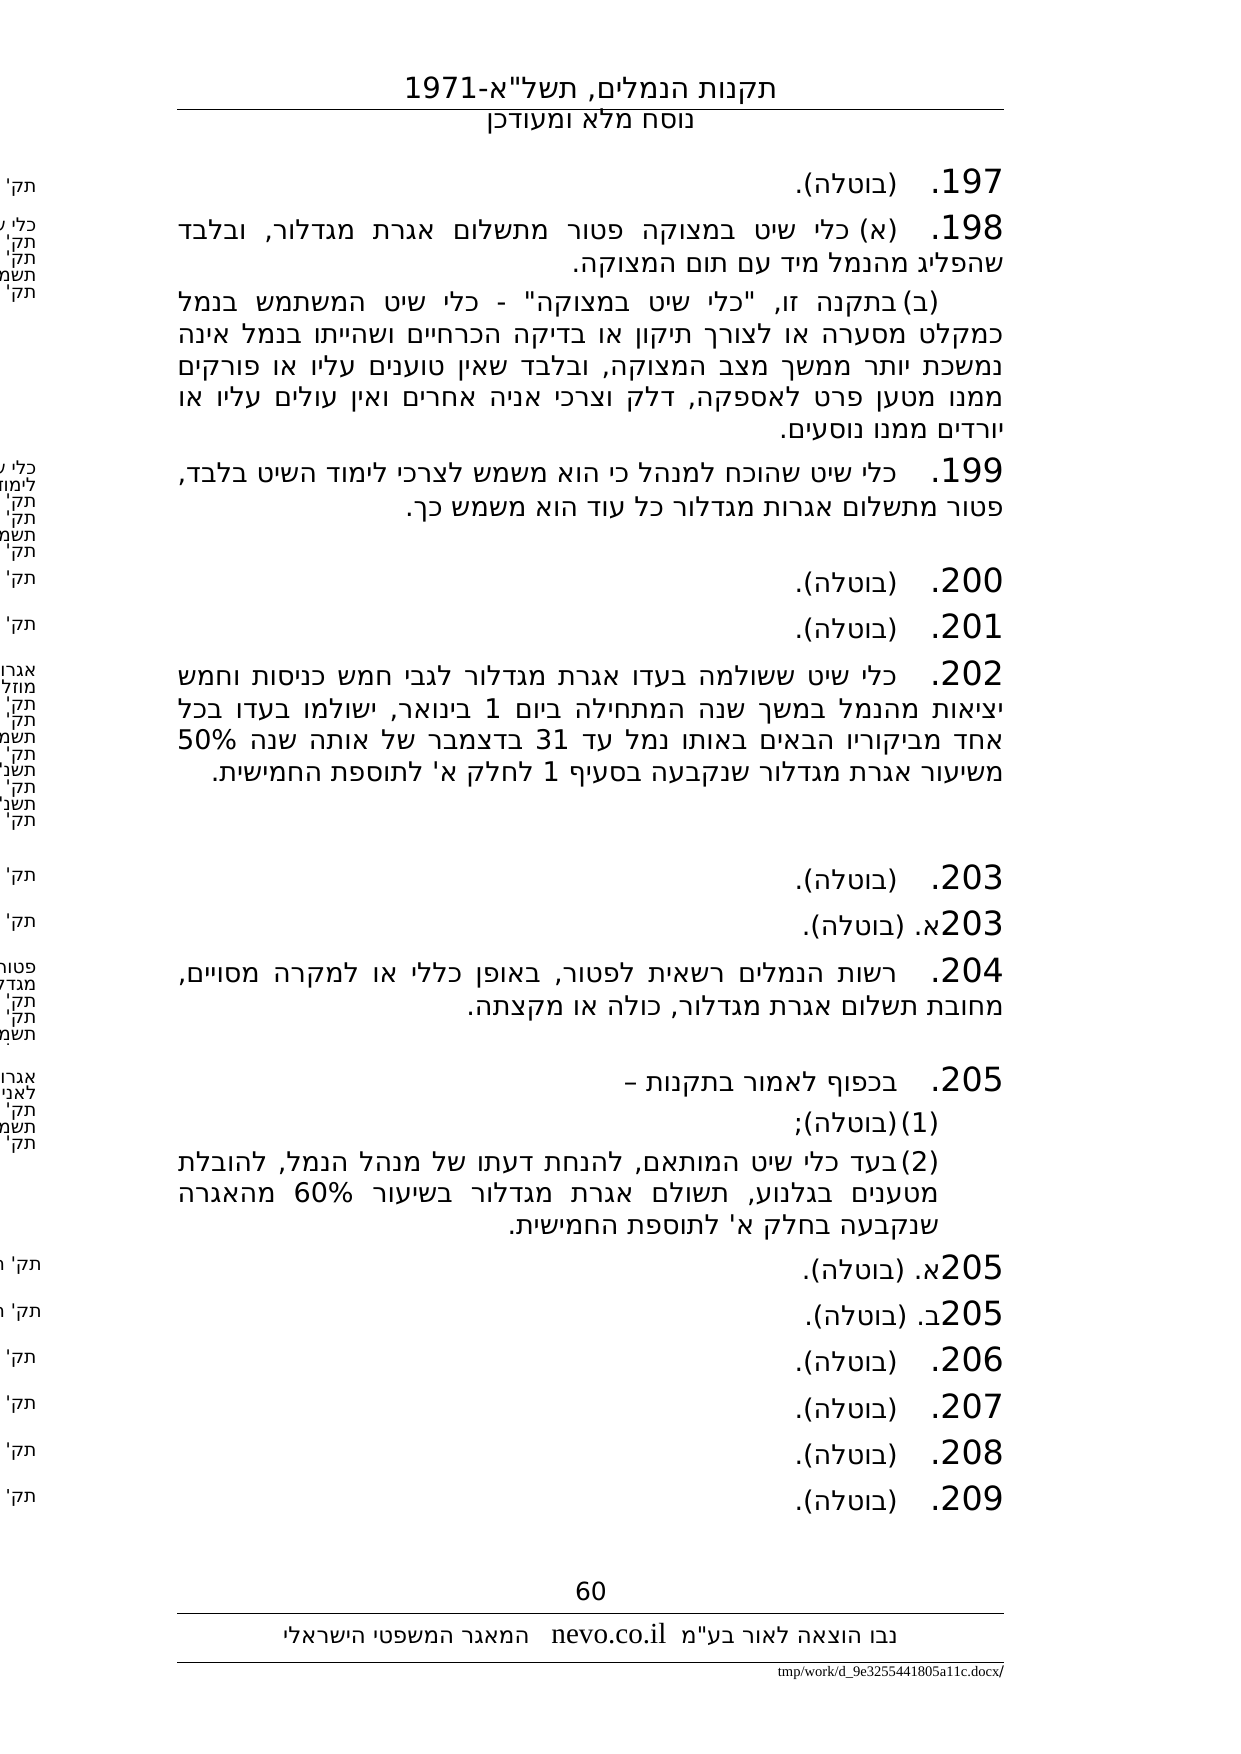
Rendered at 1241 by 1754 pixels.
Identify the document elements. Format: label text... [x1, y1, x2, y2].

text 202. כלי שיט ששולמה בעדו אגרת מגדלור לגבי חמש כניסות וחמש יציאות מהנמל במשך שנה המתחילה ביום 1 בינואר, ישולמו בעדו בכל אחד מביקוריו הבאים באותו נמל עד 31 בדצמבר של אותה שנה 50% משיעור אגרת מגדלור שנקבעה בסעיף 1 לחלק א' לתוספת החמישית. [177, 654, 1004, 788]
text 198. (א) כלי שיט במצוקה פטור מתשלום אגרת מגדלור, ובלבד שהפליג מהנמל מיד עם תום המצוקה. [177, 209, 1004, 279]
text 201. (בוטלה). [177, 608, 1004, 647]
text 200. (בוטלה). [177, 561, 1004, 600]
text 197. (בוטלה). [177, 162, 1004, 201]
text 199. כלי שיט שהוכח למנהל כי הוא משמש לצרכי לימוד השיט בלבד, פטור מתשלום אגרות מגדלור כל עוד הוא משמש כך. [177, 452, 1004, 522]
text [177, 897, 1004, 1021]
text (ב) בתקנה זו, "כלי שיט במצוקה" - כלי שיט המשתמש בנמל כמקלט מסערה או לצורך תיקון או בדיקה הכרחיים ושהייתו בנמל אינה נמשכת יותר ממשך מצב המצוקה, ובלבד שאין טוענים עליו או פורקים ממנו מטען פרט לאספקה, דלק וצרכי אניה אחרים ואין עולים עליו או יורדים ממנו נוסעים. [177, 287, 1004, 444]
text 203. (בוטלה). [177, 858, 1004, 897]
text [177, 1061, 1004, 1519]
